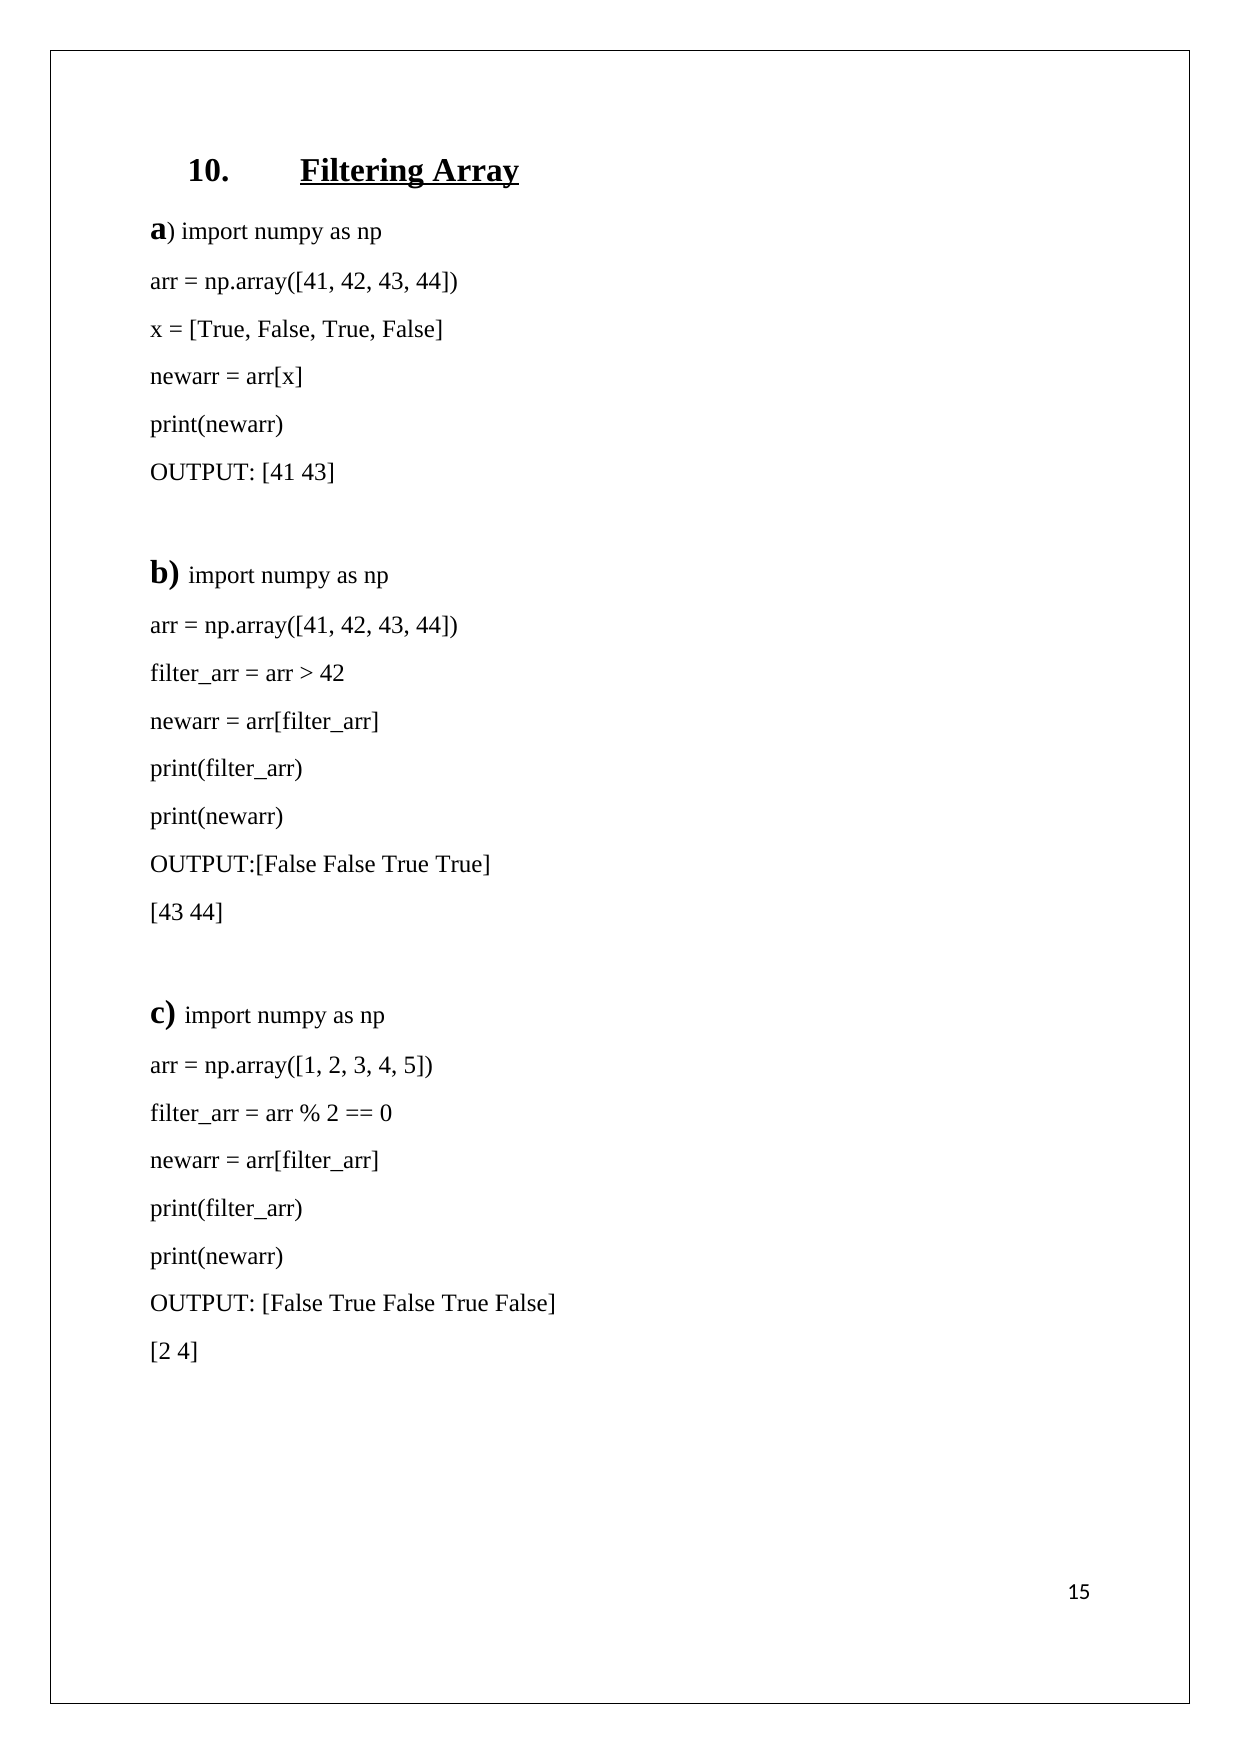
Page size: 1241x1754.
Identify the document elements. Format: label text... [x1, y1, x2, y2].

text filter_arr = arr % 2 == 0 [150, 1098, 1090, 1126]
text newarr = arr[filter_arr] [150, 706, 1090, 734]
text newarr = arr[filter_arr] [150, 1145, 1090, 1174]
text OUTPUT: [41 43] [150, 457, 1090, 486]
text arr = np.array([1, 2, 3, 4, 5]) [150, 1050, 1090, 1079]
text print(newarr) [150, 409, 1090, 438]
text c) import numpy as np [150, 992, 1090, 1030]
text print(newarr) [150, 1241, 1090, 1269]
text [43 44] [150, 897, 1090, 925]
text print(filter_arr) [150, 753, 1090, 782]
text print(filter_arr) [150, 1193, 1090, 1222]
text print(newarr) [150, 801, 1090, 830]
text arr = np.array([41, 42, 43, 44]) [150, 266, 1090, 295]
text arr = np.array([41, 42, 43, 44]) [150, 610, 1090, 639]
list Filtering Array [187, 150, 1090, 188]
text newarr = arr[x] [150, 361, 1090, 390]
text [2 4] [150, 1336, 1090, 1365]
text OUTPUT: [False True False True False] [150, 1288, 1090, 1317]
text a) import numpy as np [150, 208, 1090, 246]
text x = [True, False, True, False] [150, 314, 1090, 342]
text OUTPUT:[False False True True] [150, 849, 1090, 878]
text filter_arr = arr > 42 [150, 658, 1090, 687]
text b) import numpy as np [150, 552, 1090, 591]
